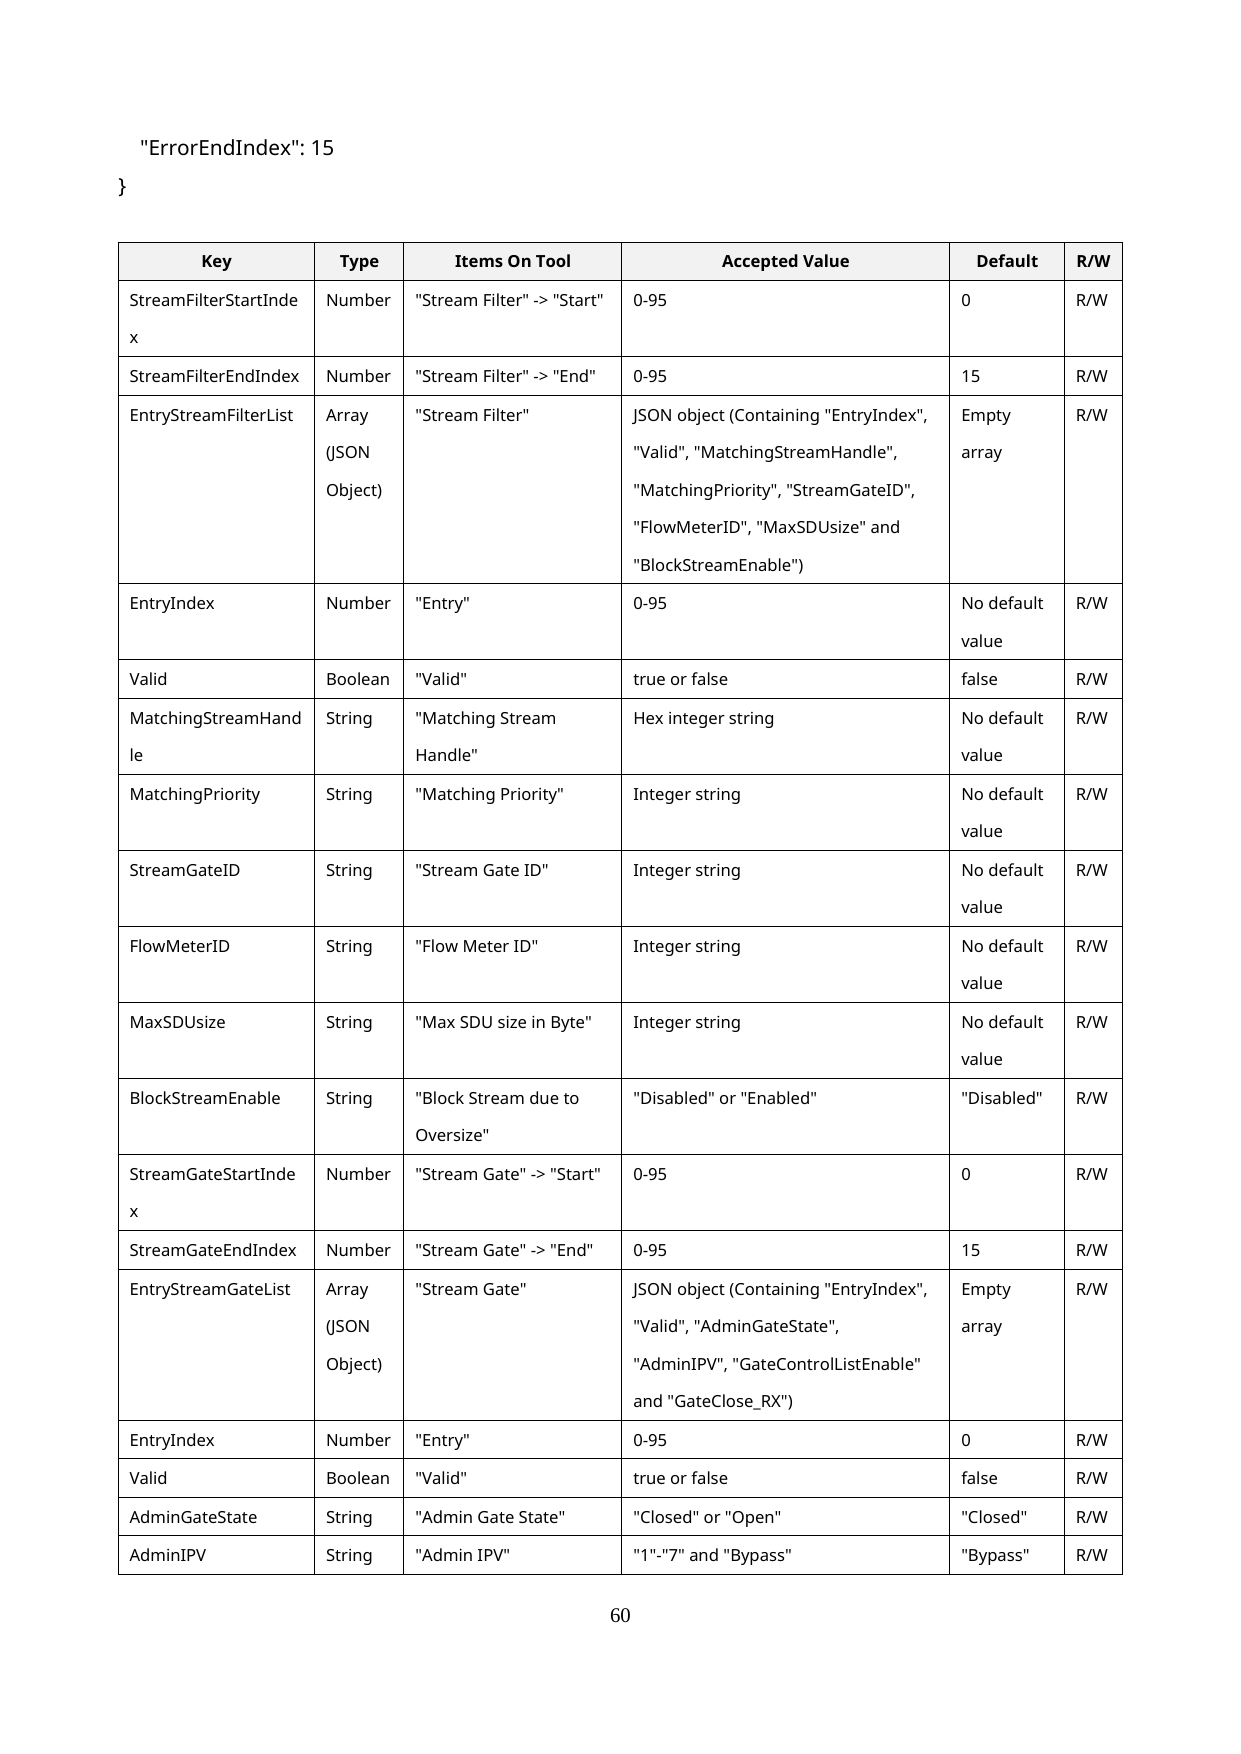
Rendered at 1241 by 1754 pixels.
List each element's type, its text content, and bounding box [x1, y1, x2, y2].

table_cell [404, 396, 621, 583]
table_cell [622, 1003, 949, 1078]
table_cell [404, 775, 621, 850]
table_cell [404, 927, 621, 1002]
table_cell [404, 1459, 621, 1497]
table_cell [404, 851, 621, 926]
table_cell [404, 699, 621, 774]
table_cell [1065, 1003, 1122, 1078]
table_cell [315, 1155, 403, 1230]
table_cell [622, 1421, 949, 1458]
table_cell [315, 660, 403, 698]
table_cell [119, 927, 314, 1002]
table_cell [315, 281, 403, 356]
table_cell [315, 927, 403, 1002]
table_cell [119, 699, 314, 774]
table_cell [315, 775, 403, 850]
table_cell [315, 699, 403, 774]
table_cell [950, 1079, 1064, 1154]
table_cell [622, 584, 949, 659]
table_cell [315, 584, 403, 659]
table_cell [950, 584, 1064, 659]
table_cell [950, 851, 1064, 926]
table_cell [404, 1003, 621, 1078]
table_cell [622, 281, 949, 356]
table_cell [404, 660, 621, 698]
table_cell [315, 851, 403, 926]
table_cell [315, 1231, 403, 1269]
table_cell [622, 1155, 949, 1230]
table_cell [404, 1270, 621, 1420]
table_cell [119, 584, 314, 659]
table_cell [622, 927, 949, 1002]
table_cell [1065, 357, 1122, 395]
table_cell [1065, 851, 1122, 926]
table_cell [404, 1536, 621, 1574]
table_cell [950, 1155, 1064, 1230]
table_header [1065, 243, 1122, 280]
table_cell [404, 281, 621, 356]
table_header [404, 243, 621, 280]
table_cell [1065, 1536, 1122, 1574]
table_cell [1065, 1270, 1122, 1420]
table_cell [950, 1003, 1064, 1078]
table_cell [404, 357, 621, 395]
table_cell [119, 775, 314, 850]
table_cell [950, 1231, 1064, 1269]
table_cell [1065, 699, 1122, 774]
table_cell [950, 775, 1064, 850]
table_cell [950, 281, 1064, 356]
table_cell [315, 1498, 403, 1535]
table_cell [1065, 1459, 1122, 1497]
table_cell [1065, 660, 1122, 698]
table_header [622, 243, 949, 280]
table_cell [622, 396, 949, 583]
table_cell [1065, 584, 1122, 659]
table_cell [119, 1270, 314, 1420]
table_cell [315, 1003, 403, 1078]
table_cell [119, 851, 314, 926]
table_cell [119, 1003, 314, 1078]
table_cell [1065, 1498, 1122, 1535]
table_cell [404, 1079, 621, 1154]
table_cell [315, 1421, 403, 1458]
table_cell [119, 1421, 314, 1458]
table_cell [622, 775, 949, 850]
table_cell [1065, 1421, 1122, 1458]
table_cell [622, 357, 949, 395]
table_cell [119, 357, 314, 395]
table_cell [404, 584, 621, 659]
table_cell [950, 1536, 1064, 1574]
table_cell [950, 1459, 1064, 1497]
text "ErrorEndIndex": 15 [118, 129, 1122, 167]
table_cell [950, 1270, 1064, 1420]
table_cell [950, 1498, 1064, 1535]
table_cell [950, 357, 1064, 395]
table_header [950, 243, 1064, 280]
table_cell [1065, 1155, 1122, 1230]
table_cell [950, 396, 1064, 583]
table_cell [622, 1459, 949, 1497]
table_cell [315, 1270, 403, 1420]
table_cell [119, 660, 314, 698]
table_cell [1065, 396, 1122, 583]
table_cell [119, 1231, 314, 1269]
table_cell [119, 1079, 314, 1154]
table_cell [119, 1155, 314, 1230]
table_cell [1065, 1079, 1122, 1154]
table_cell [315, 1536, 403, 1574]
text } [118, 167, 1122, 204]
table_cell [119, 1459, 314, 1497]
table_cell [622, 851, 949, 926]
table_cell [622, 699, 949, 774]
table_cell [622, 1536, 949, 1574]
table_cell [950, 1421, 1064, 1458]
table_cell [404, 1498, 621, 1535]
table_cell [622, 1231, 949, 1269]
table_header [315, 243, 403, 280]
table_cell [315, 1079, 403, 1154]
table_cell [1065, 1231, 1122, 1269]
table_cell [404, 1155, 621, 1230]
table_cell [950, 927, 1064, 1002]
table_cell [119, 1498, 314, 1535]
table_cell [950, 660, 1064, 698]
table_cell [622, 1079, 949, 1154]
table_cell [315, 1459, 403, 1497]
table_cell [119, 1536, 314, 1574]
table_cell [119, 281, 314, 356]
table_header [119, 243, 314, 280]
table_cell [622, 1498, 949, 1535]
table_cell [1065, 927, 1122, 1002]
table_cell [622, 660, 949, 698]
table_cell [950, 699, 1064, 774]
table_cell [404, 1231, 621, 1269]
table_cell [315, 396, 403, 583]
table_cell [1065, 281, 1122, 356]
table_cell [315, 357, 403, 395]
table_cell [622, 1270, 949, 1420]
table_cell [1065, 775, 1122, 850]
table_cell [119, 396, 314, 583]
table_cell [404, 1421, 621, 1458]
